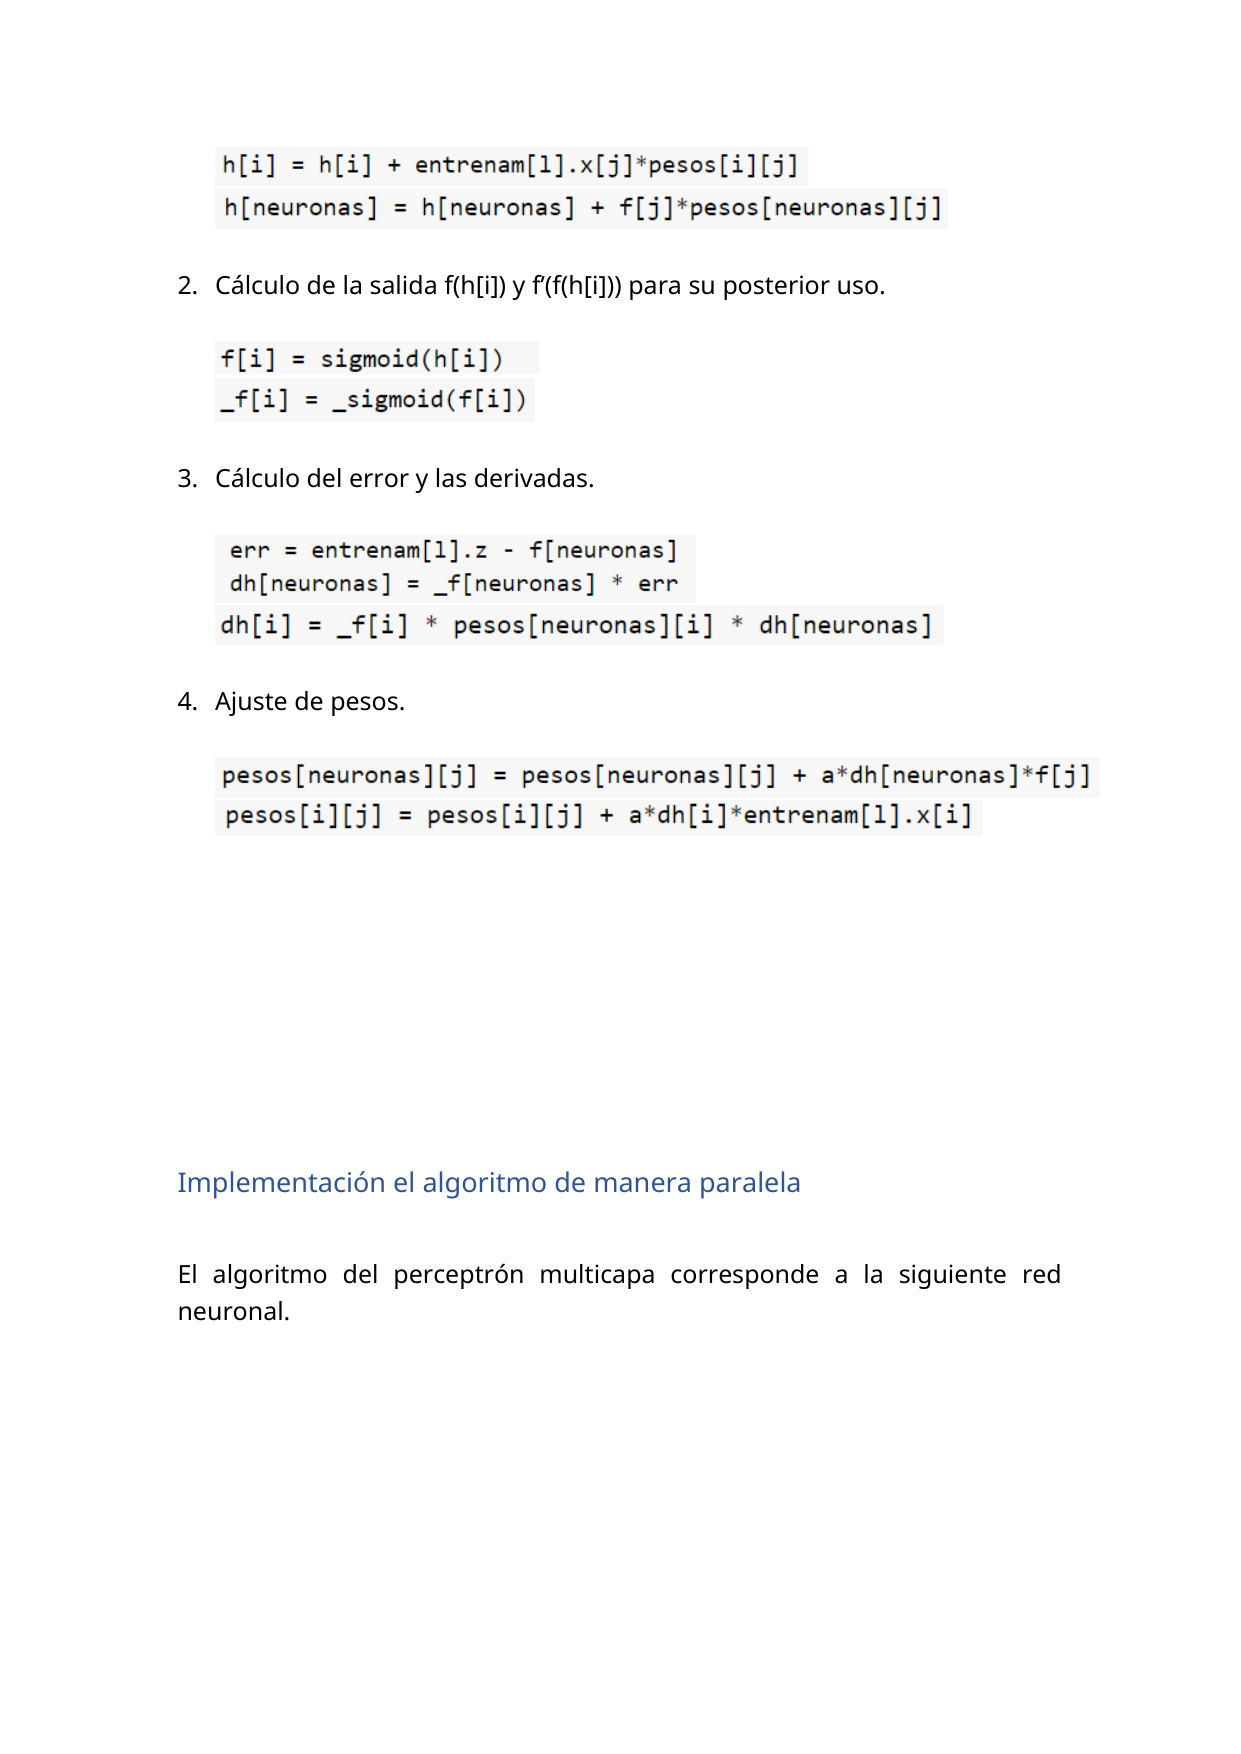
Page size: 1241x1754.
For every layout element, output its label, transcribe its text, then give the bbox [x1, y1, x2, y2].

list Ajuste de pesos. [177, 684, 1063, 718]
picture [214, 605, 944, 645]
list Cálculo de la salida f(h[i]) y f’(f(h[i])) para su posterior uso. [177, 268, 1063, 302]
picture [214, 378, 535, 422]
list Cálculo del error y las derivadas. [177, 461, 1063, 495]
picture [214, 188, 949, 229]
picture [214, 147, 809, 186]
picture [214, 757, 1101, 798]
text El algoritmo del perceptrón multicapa corresponde a la siguiente red neuronal. [177, 1257, 1063, 1328]
picture [214, 341, 540, 374]
picture [214, 534, 696, 603]
subtitle Implementación el algoritmo de manera paralela [177, 1164, 1063, 1201]
picture [214, 800, 983, 836]
